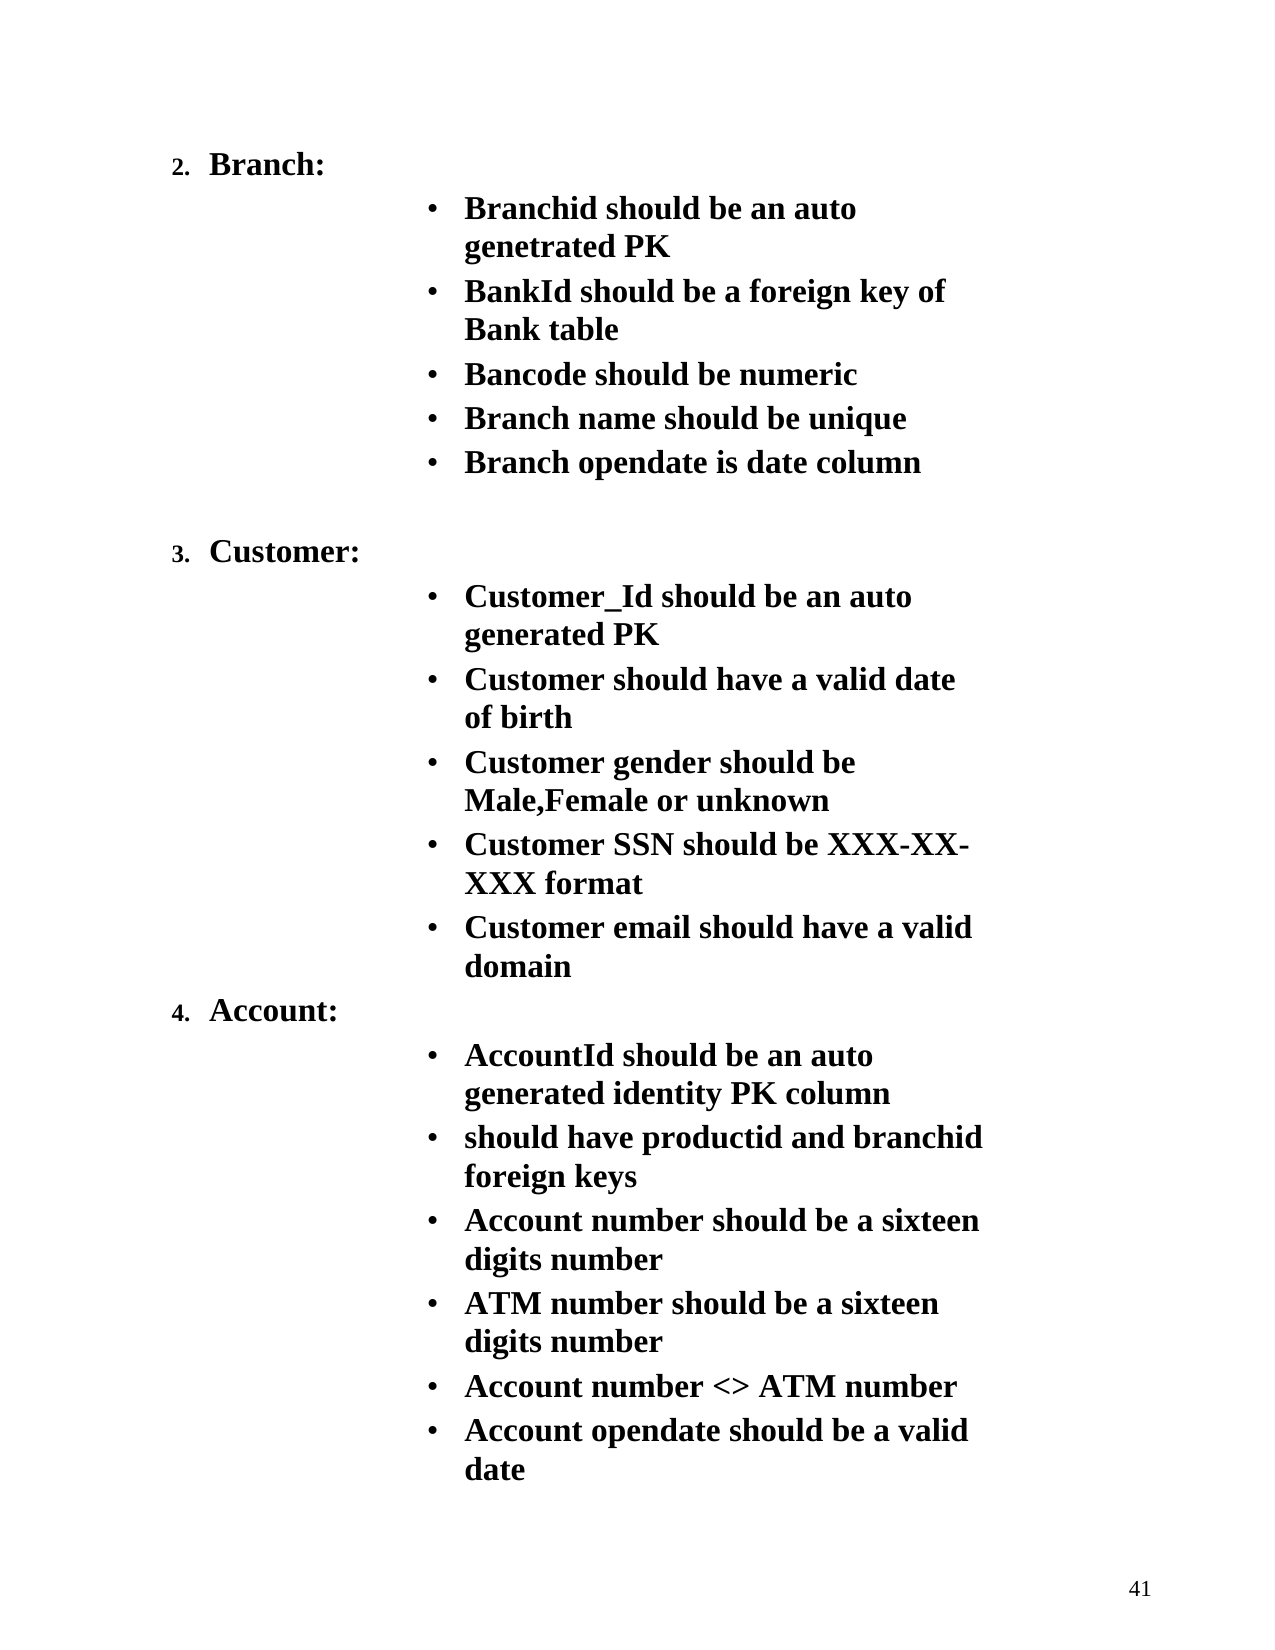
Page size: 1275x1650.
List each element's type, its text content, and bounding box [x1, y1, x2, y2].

subtitle Customer email should have a valid domain [427, 907, 984, 984]
subtitle Account number should be a sixteen digits number [427, 1200, 984, 1277]
subtitle Branchid should be an auto genetrated PK [427, 188, 984, 265]
subtitle Customer gender should be Male,Female or unknown [427, 742, 984, 818]
subtitle Customer_Id should be an auto generated PK [427, 576, 984, 653]
subtitle BankId should be a foreign key of Bank table [427, 271, 984, 348]
subtitle Customer should have a valid date of birth [427, 659, 984, 736]
subtitle Branch opendate is date column [427, 443, 984, 481]
subtitle Branch: [171, 144, 984, 182]
subtitle Customer: [171, 532, 984, 570]
subtitle AccountId should be an auto generated identity PK column [427, 1035, 984, 1111]
subtitle ATM number should be a sixteen digits number [427, 1283, 984, 1360]
subtitle Account number <> ATM number [427, 1366, 984, 1404]
subtitle Customer SSN should be XXX-XX-XXX format [427, 825, 984, 901]
subtitle Account: [171, 990, 984, 1029]
subtitle Branch name should be unique [427, 398, 984, 437]
subtitle Bancode should be numeric [427, 354, 984, 392]
subtitle should have productid and branchid foreign keys [427, 1118, 984, 1194]
subtitle Account opendate should be a valid date [427, 1411, 984, 1487]
